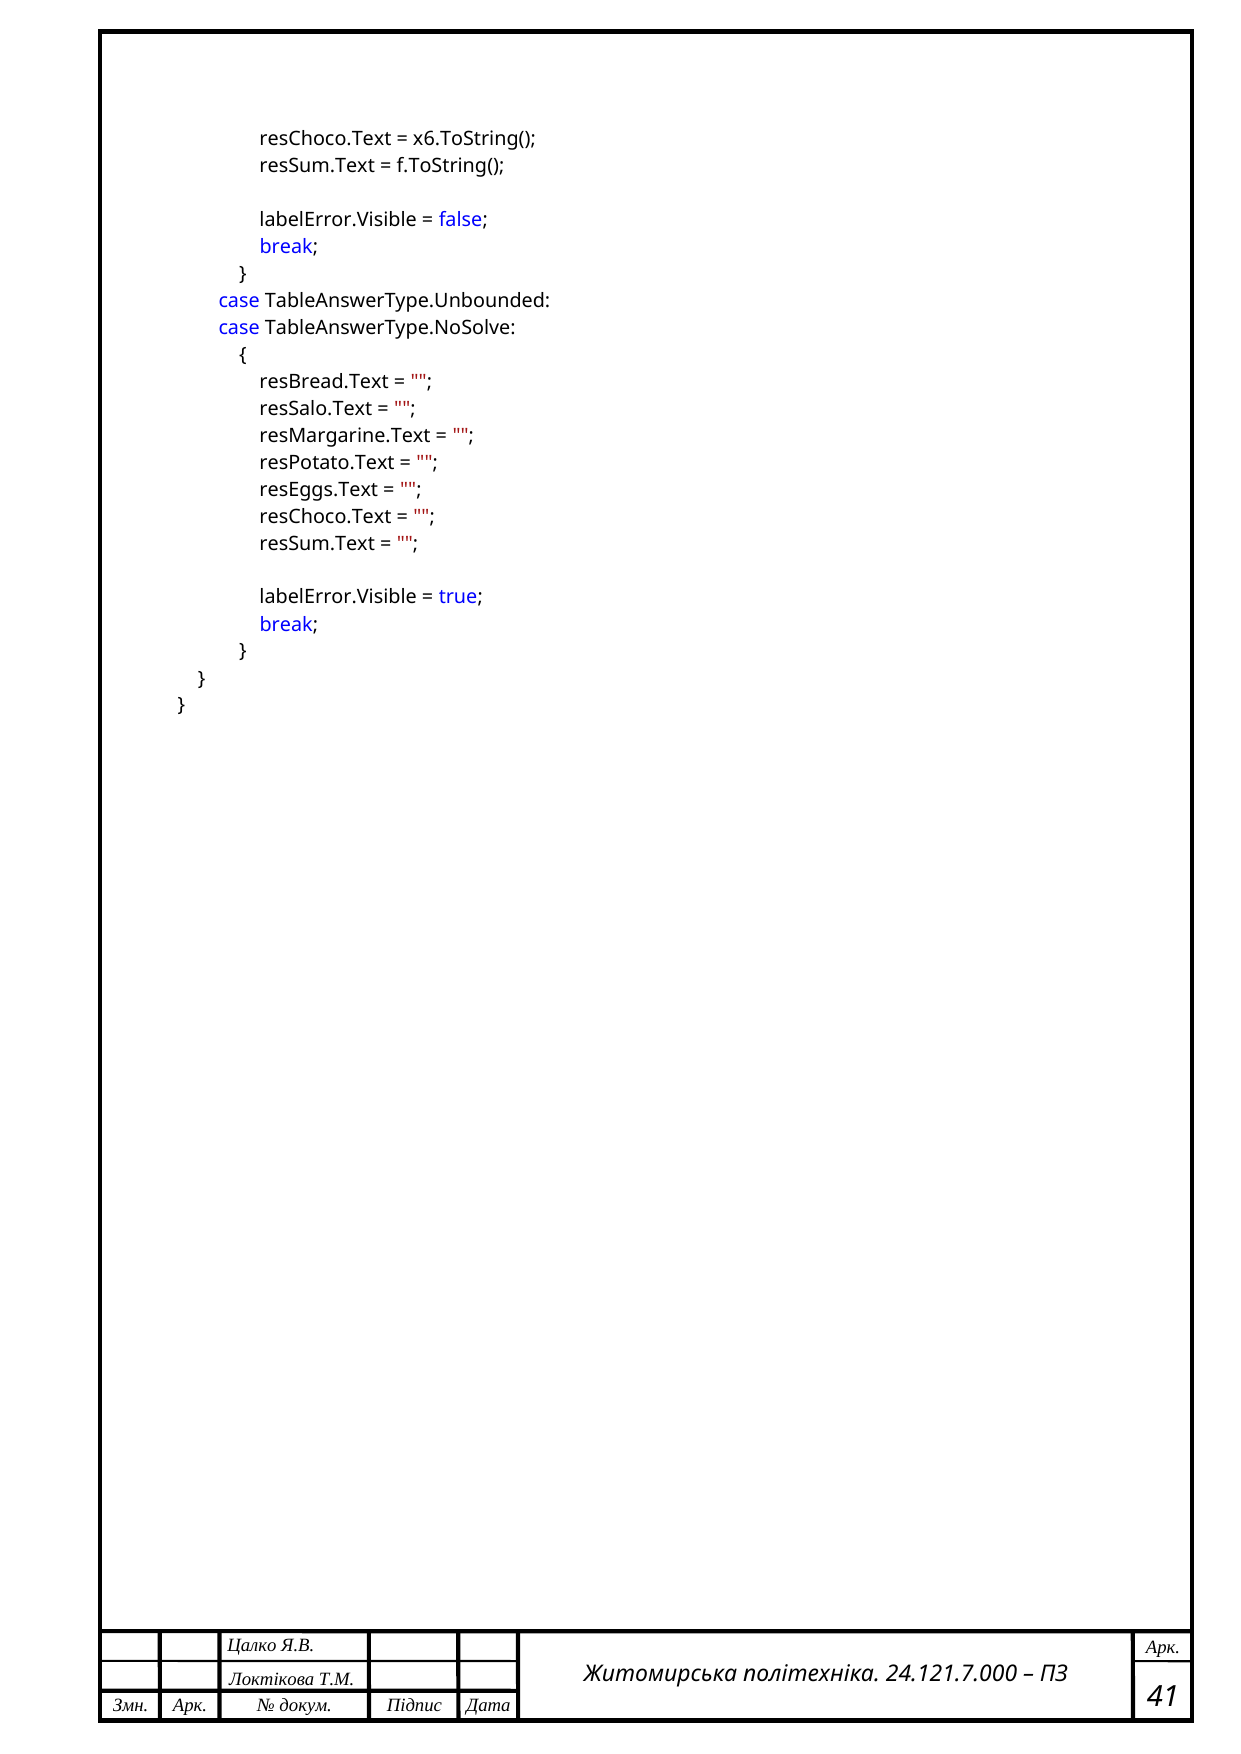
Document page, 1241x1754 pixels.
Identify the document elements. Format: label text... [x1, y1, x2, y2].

text resChoco.Text = ""; [177, 502, 1152, 529]
text labelError.Visible = true; [177, 583, 1152, 610]
text resBread.Text = ""; [177, 367, 1152, 394]
text } [177, 691, 1152, 718]
text labelError.Visible = false; [177, 205, 1152, 232]
text } [177, 637, 1152, 664]
text resSum.Text = f.ToString(); [177, 151, 1152, 178]
text } [177, 664, 1152, 691]
text case TableAnswerType.Unbounded: [177, 286, 1152, 313]
text break; [177, 232, 1152, 259]
text break; [177, 610, 1152, 637]
text resSalo.Text = ""; [177, 394, 1152, 421]
text case TableAnswerType.NoSolve: [177, 313, 1152, 340]
text resPotato.Text = ""; [177, 448, 1152, 475]
text resMargarine.Text = ""; [177, 421, 1152, 448]
text { [177, 340, 1152, 367]
text resEggs.Text = ""; [177, 475, 1152, 502]
text } [177, 259, 1152, 286]
text resSum.Text = ""; [177, 529, 1152, 556]
text resChoco.Text = x6.ToString(); [177, 124, 1152, 151]
